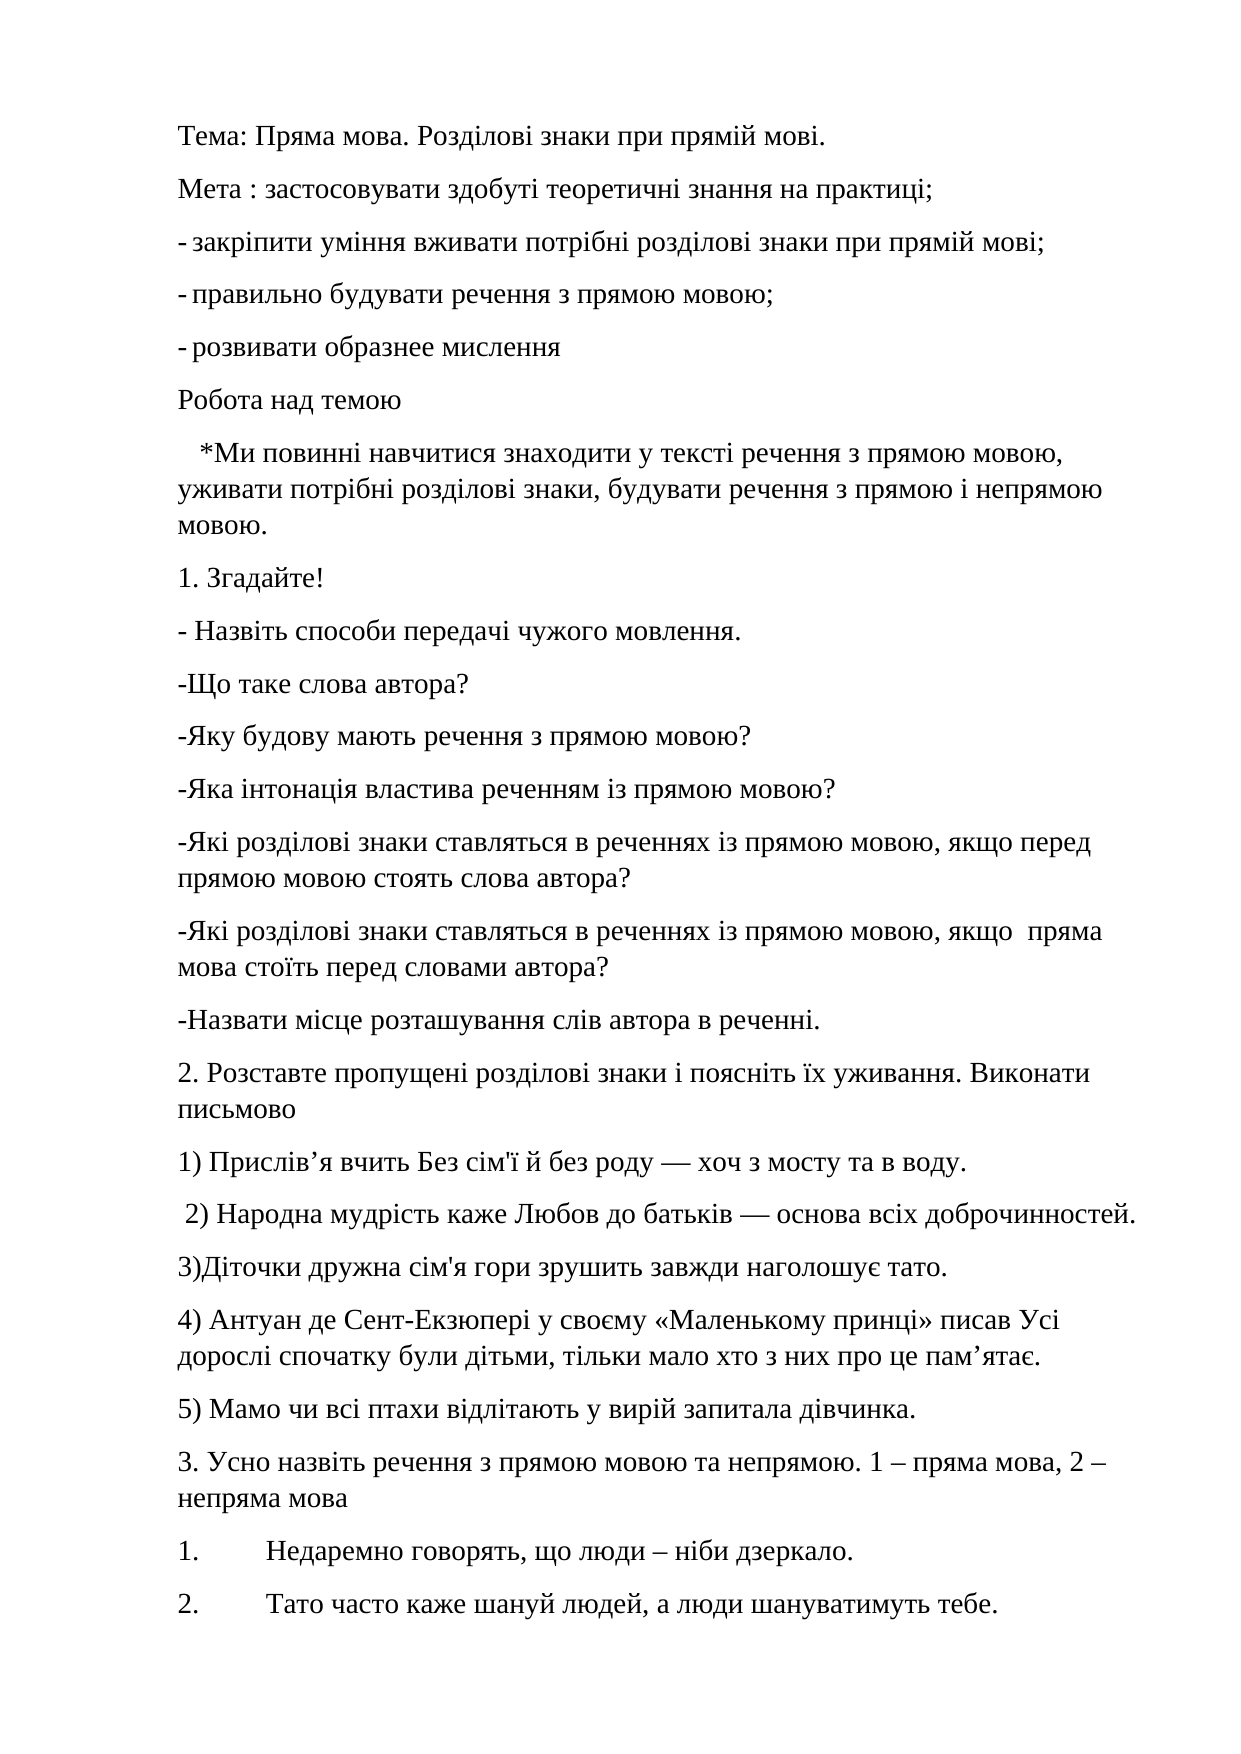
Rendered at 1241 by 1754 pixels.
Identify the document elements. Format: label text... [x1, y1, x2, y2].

text - Назвіть способи передачі чужого мовлення. [177, 613, 1152, 646]
text 3)Діточки дружна сім'я гори зрушить завжди наголошує тато. [177, 1249, 1152, 1283]
text 4) Антуан де Сент-Екзюпері у своєму «Маленькому принці» писав Усі дорослі спочатку були дітьми, тільки мало хто з них про це пам’ятає. [177, 1302, 1152, 1372]
text -Яку будову мають речення з прямою мовою? [177, 718, 1152, 752]
text Тема: Пряма мова. Розділові знаки при прямій мові. [177, 118, 1152, 152]
text -Назвати місце розташування слів автора в реченні. [177, 1002, 1152, 1036]
text 2) Народна мудрість каже Любов до батьків — основа всіх доброчинностей. [177, 1197, 1152, 1230]
text 1. Згадайте! [177, 560, 1152, 594]
text -Що таке слова автора? [177, 666, 1152, 699]
text Робота над темою [177, 382, 1152, 416]
text -Яка інтонація властива реченням із прямою мовою? [177, 771, 1152, 805]
text 2. Тато часто каже шануй людей, а люди шануватимуть тебе. [177, 1586, 1152, 1619]
text 2. Розставте пропущені розділові знаки і поясніть їх уживання. Виконати письмово [177, 1055, 1152, 1124]
text *Ми повинні навчитися знаходити у тексті речення з прямою мовою, уживати потрібні розділові знаки, будувати речення з прямою і непрямою мовою. [177, 435, 1152, 541]
text 3. Усно назвіть речення з прямою мовою та непрямою. 1 – пряма мова, 2 – непряма мова [177, 1444, 1152, 1514]
text 1) Прислів’я вчить Без сім'ї й без роду — хоч з мосту та в воду. [177, 1144, 1152, 1177]
text 5) Мамо чи всі птахи відлітають у вирій запитала дівчинка. [177, 1391, 1152, 1425]
text - розвивати образнее мислення [177, 329, 1152, 363]
text - закріпити уміння вживати потрібні розділові знаки при прямій мові; [177, 224, 1152, 257]
text - правильно будувати речення з прямою мовою; [177, 277, 1152, 310]
text 1. Недаремно говорять, що люди – ніби дзеркало. [177, 1533, 1152, 1567]
text -Які розділові знаки ставляться в реченнях із прямою мовою, якщо пряма мова стоїть перед словами автора? [177, 913, 1152, 983]
text -Які розділові знаки ставляться в реченнях із прямою мовою, якщо перед прямою мовою стоять слова автора? [177, 824, 1152, 894]
text Мета : застосовувати здобуті теоретичні знання на практиці; [177, 171, 1152, 204]
